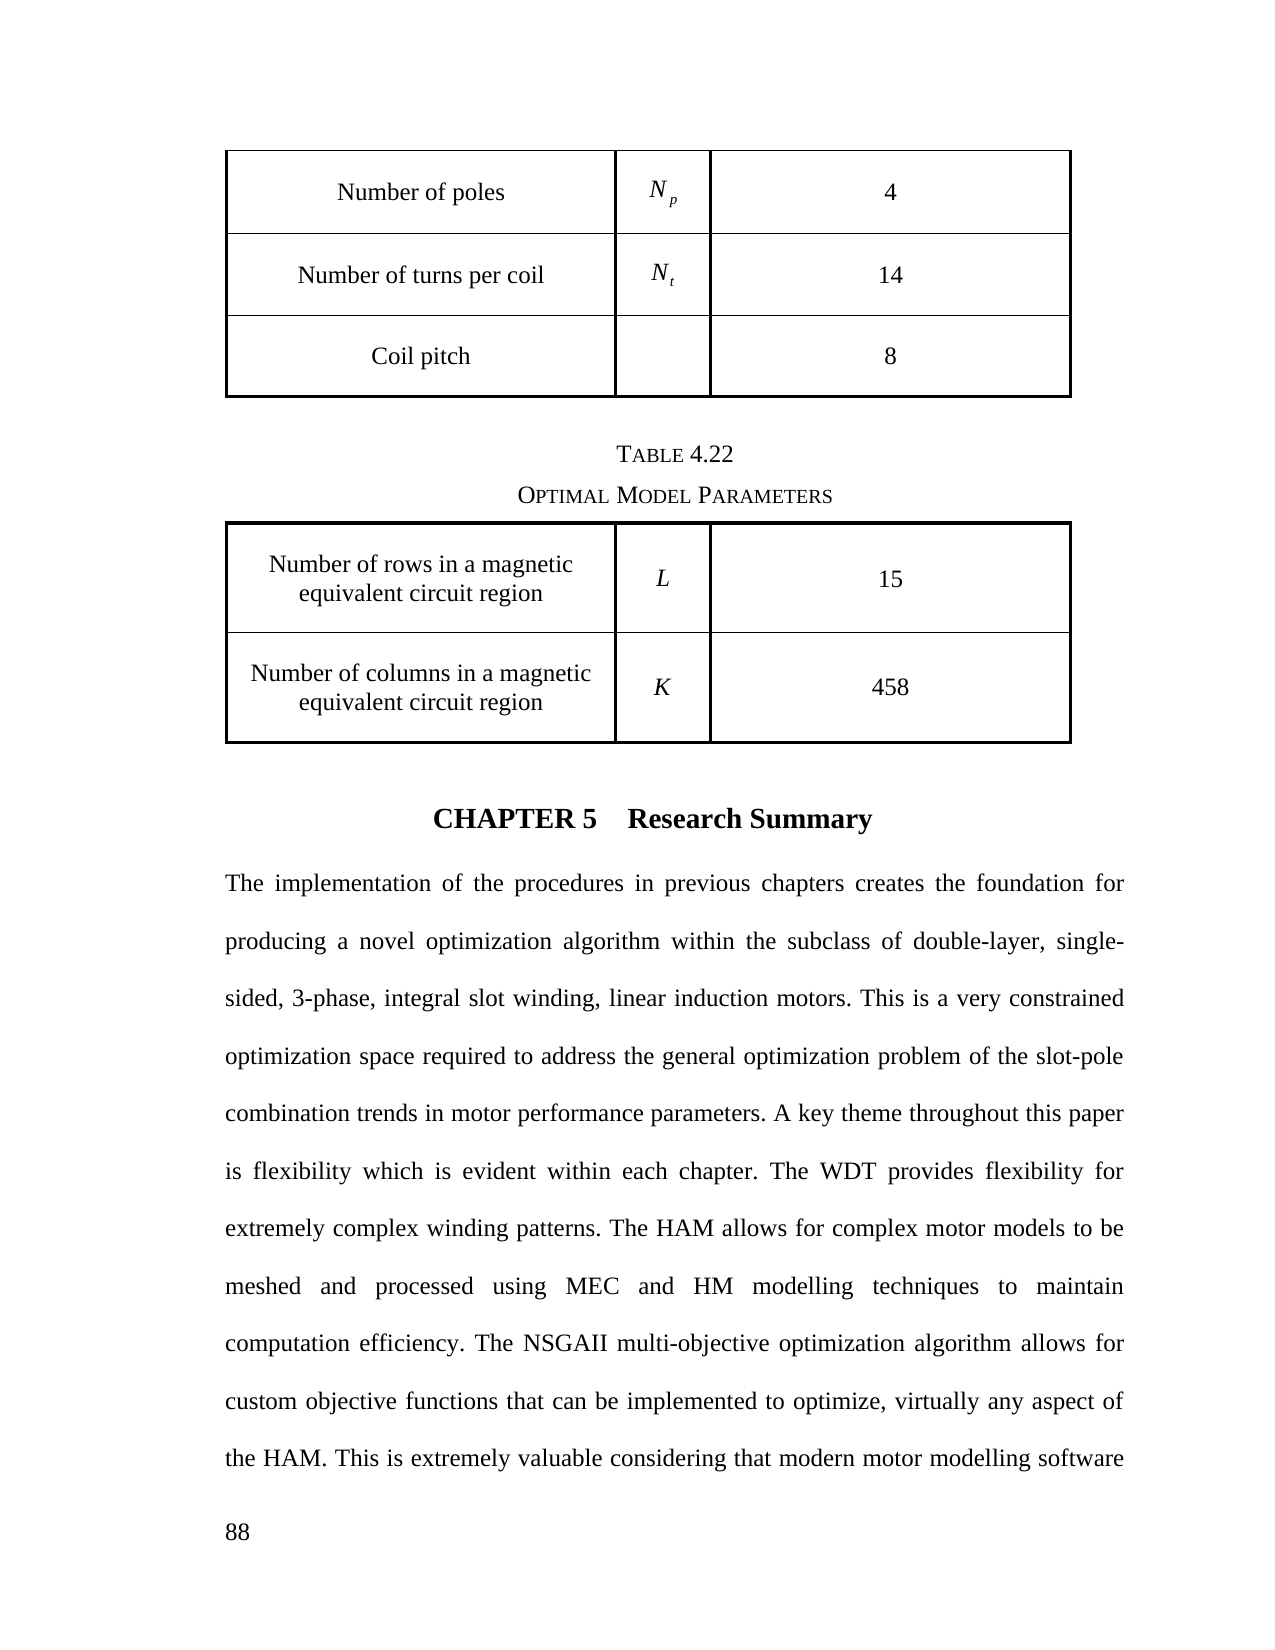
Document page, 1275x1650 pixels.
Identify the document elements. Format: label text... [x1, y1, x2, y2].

table_cell Number of poles [228, 151, 614, 232]
table_cell [617, 316, 709, 394]
table_cell [617, 633, 709, 741]
table_cell Coil pitch [228, 316, 614, 394]
subtitle Research Summary [262, 801, 1125, 835]
table_header 15 [712, 525, 1069, 632]
table_header Number of rows in a magnetic equivalent circuit region [228, 525, 614, 632]
table_cell [617, 151, 709, 232]
table_cell 8 [712, 316, 1069, 394]
table_cell Number of columns in a magnetic equivalent circuit region [228, 633, 614, 741]
table_cell 4 [712, 151, 1069, 232]
table_cell [617, 234, 709, 315]
table_cell 458 [712, 633, 1069, 741]
table_cell 14 [712, 234, 1069, 315]
table_cell Number of turns per coil [228, 234, 614, 315]
table_header [617, 525, 709, 632]
text Optimal Model Parameters [225, 480, 1125, 509]
